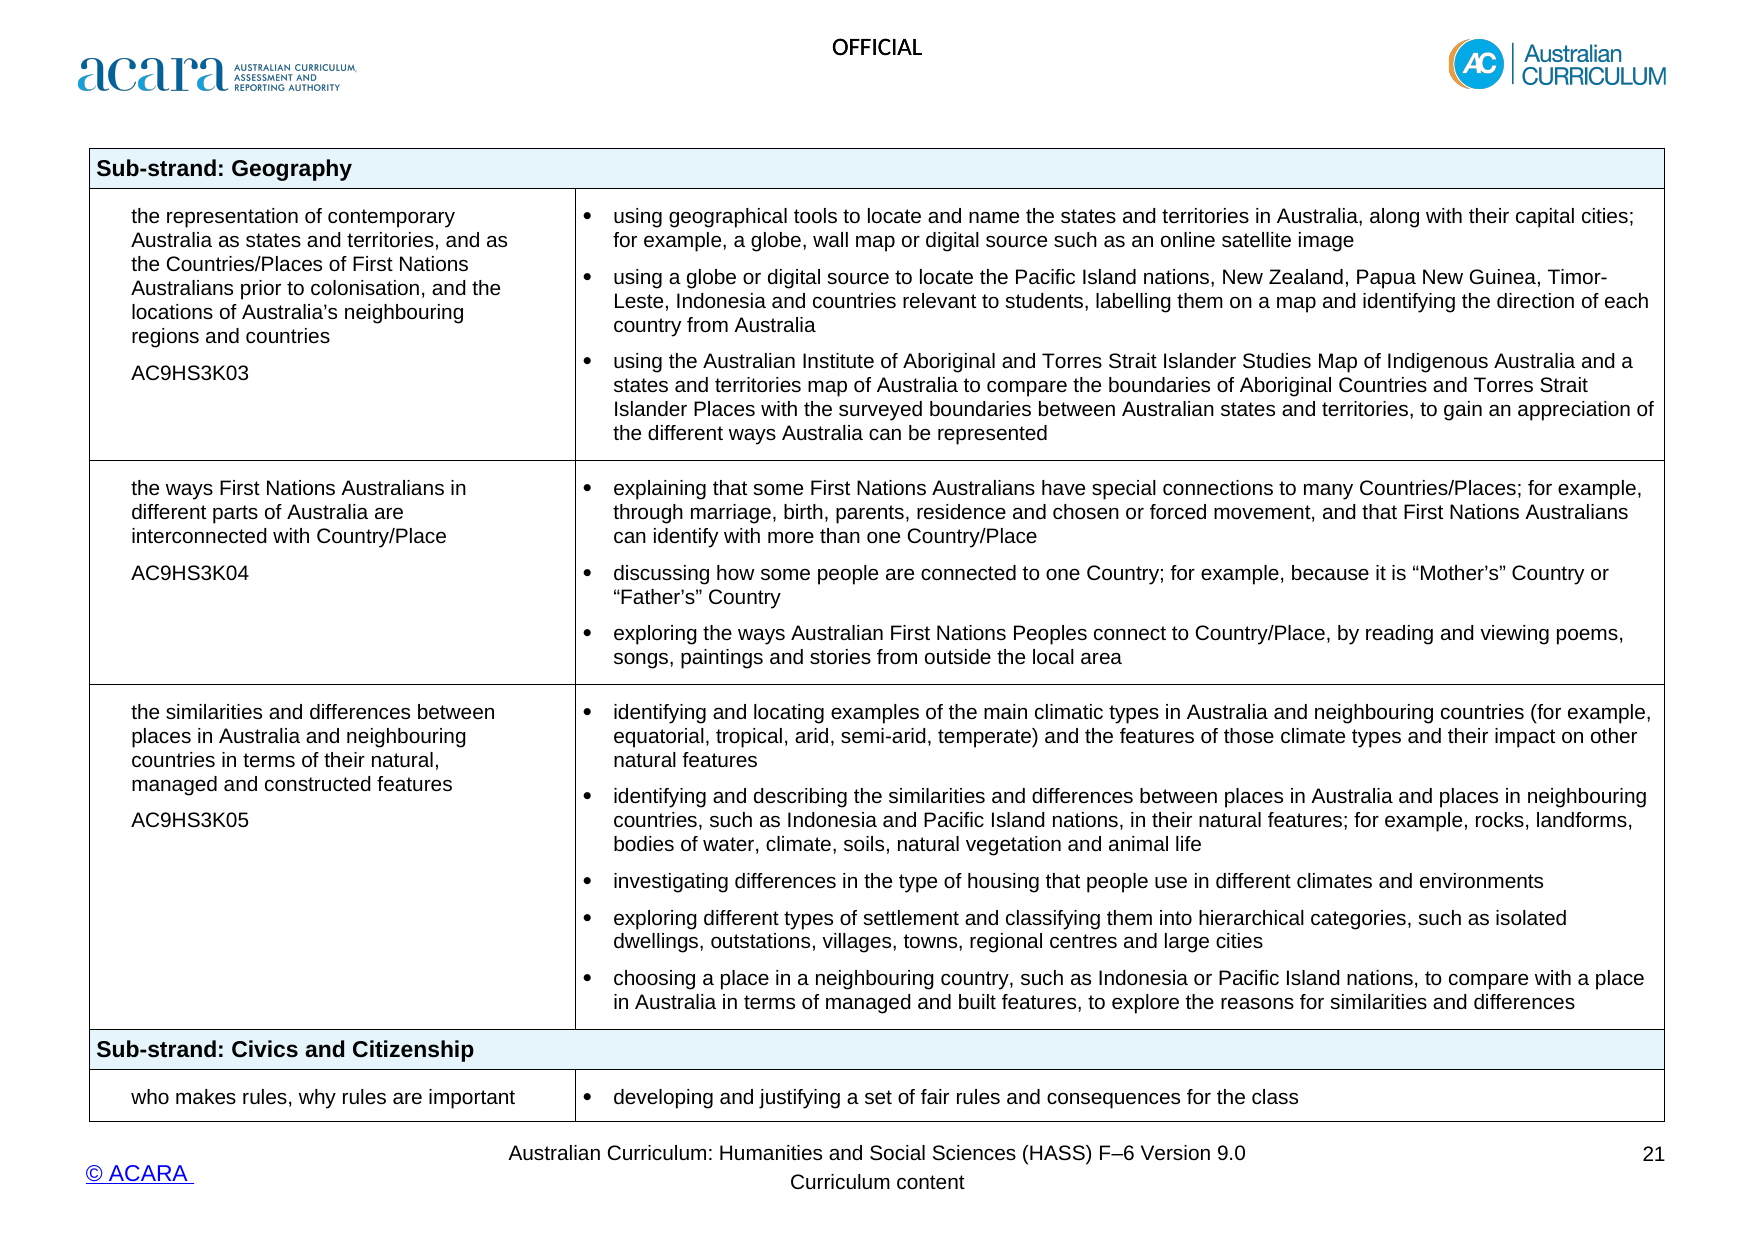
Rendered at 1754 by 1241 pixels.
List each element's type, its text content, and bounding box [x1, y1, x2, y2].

table_header Sub-strand: Geography [90, 149, 1664, 188]
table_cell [576, 1070, 1664, 1121]
table_cell identifying and locating examples of the main climatic types in Australia and neighbouring countries (for example, equatorial, tropical, arid, semi-arid, temperate) and the features of those climate types and their impact on other natural features identifying and describing the similarities and differences between places in Australia and places in neighbouring countries, such as Indonesia and Pacific Island nations, in their natural features; for example, rocks, landforms, bodies of water, climate, soils, natural vegetation and animal life investigating differences in the type of housing that people use in different climates and environments exploring different types of settlement and classifying them into hierarchical categories, such as isolated dwellings, outstations, villages, towns, regional centres and large cities choosing a place in a neighbouring country, such as Indonesia or Pacific Island nations, to compare with a place in Australia in terms of managed and built features, to explore the reasons for similarities and differences [576, 685, 1664, 1029]
table_cell the representation of contemporary Australia as states and territories, and as the Countries/Places of First Nations Australians prior to colonisation, and the locations of Australia’s neighbouring regions and countries AC9HS3K03 [90, 189, 575, 460]
table_cell explaining that some First Nations Australians have special connections to many Countries/Places; for example, through marriage, birth, parents, residence and chosen or forced movement, and that First Nations Australians can identify with more than one Country/Place discussing how some people are connected to one Country; for example, because it is “Mother’s” Country or “Father’s” Country exploring the ways Australian First Nations Peoples connect to Country/Place, by reading and viewing poems, songs, paintings and stories from outside the local area [576, 461, 1664, 684]
table_cell the ways First Nations Australians in different parts of Australia are interconnected with Country/Place AC9HS3K04 [90, 461, 575, 684]
table_cell using geographical tools to locate and name the states and territories in Australia, along with their capital cities; for example, a globe, wall map or digital source such as an online satellite image using a globe or digital source to locate the Pacific Island nations, New Zealand, Papua New Guinea, Timor-Leste, Indonesia and countries relevant to students, labelling them on a map and identifying the direction of each country from Australia using the Australian Institute of Aboriginal and Torres Strait Islander Studies Map of Indigenous Australia and a states and territories map of Australia to compare the boundaries of Aboriginal Countries and Torres Strait Islander Places with the surveyed boundaries between Australian states and territories, to gain an appreciation of the different ways Australia can be represented [576, 189, 1664, 460]
picture [1487, 39, 1666, 89]
table_cell the similarities and differences between places in Australia and neighbouring countries in terms of their natural, managed and constructed features AC9HS3K05 [90, 685, 575, 1029]
picture [1464, 53, 1495, 73]
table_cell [90, 1070, 575, 1121]
table_cell Sub-strand: Civics and Citizenship [90, 1030, 1664, 1069]
picture [78, 58, 357, 91]
picture [1448, 39, 1471, 89]
